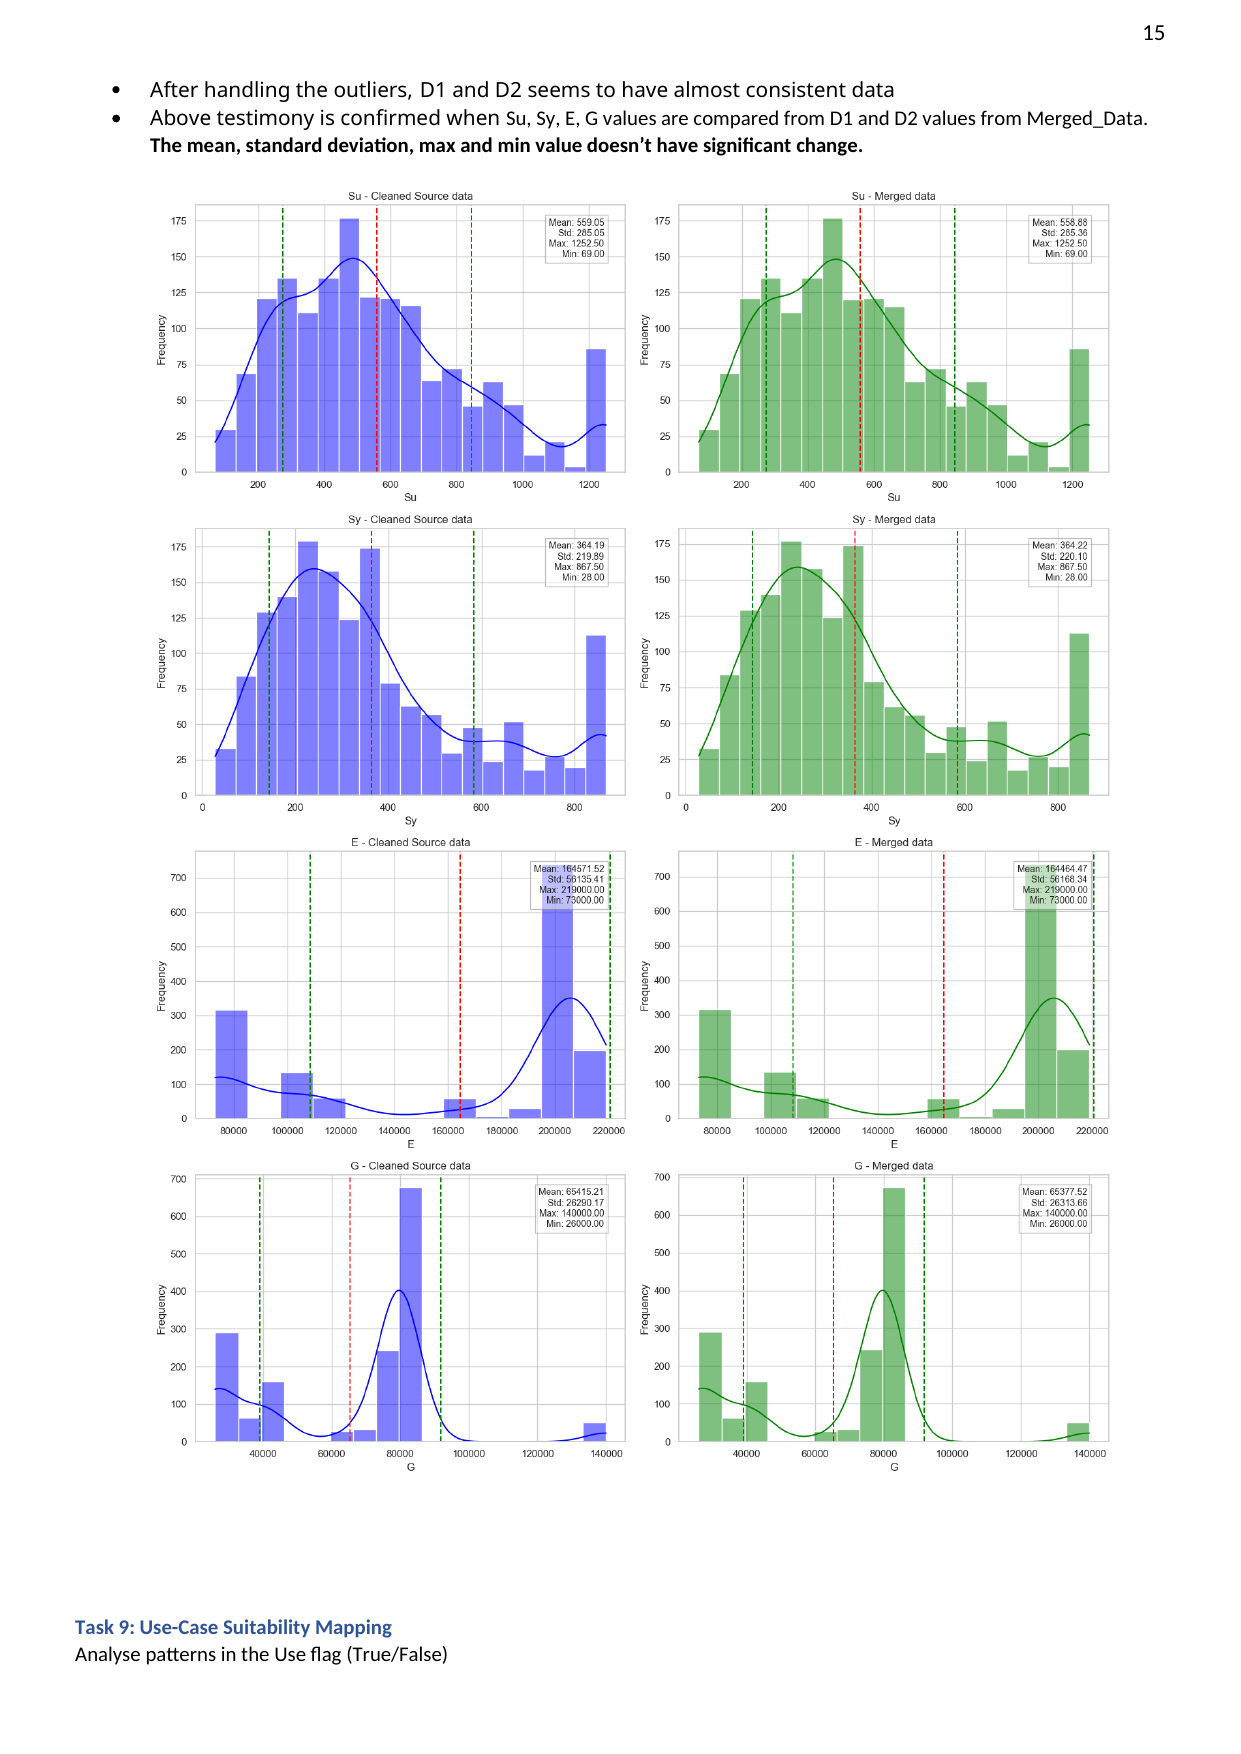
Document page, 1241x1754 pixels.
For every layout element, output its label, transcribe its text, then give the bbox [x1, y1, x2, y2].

picture [150, 185, 1114, 1479]
text Analyse patterns in the Use flag (True/False) [75, 1642, 1165, 1667]
subtitle Task 9: Use-Case Suitability Mapping [75, 1614, 1165, 1639]
list Above testimony is confirmed when Su, Sy, E, G values are compared from D1 and D2 values from Merged_Data. The mean, standard deviation, max and min value doesn’t have significant change. [112, 103, 1165, 157]
list After handling the outliers, D1 and D2 seems to have almost consistent data [112, 75, 1165, 103]
